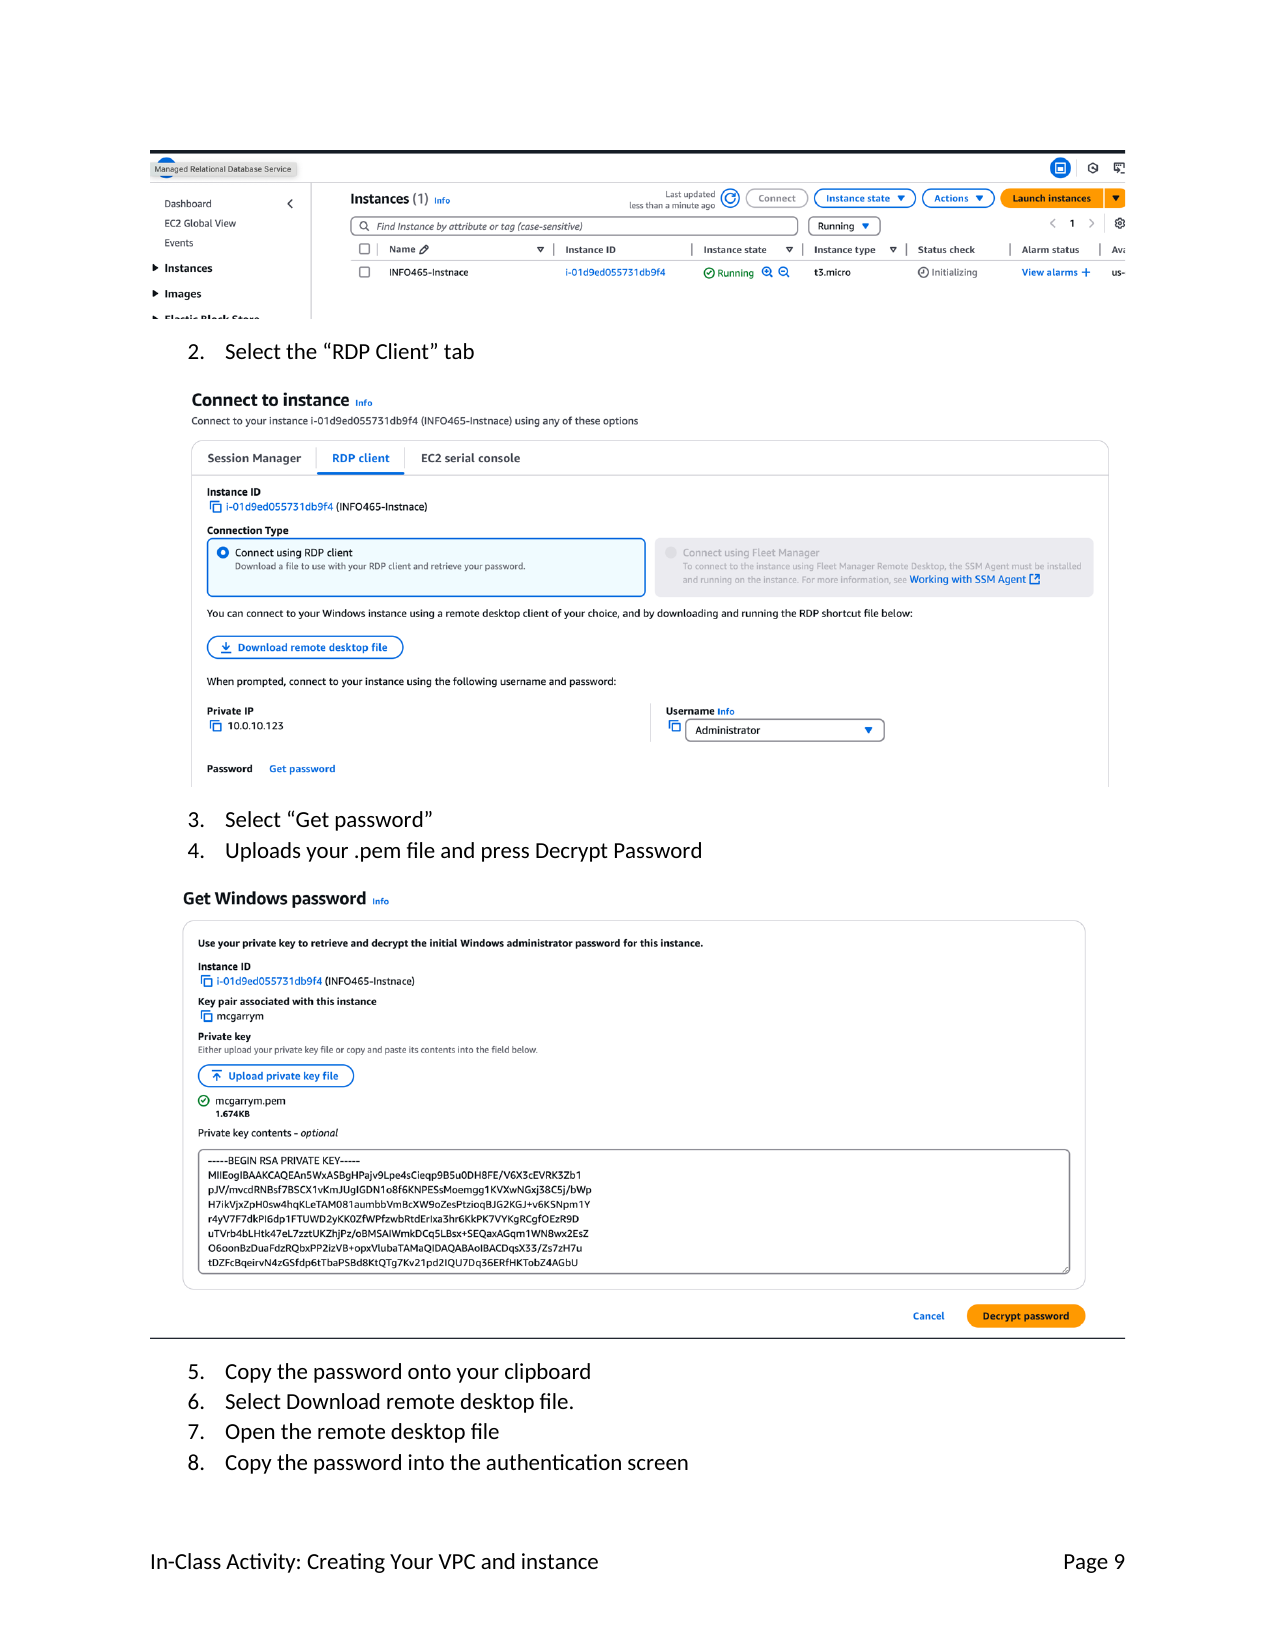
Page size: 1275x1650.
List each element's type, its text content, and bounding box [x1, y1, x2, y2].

picture [150, 150, 1125, 319]
list Select “Get password” [187, 806, 1125, 834]
list Select the “RDP Client” tab [187, 337, 1125, 366]
picture [150, 384, 1125, 787]
list Open the remote desktop file [187, 1417, 1125, 1446]
list Copy the password into the authentication screen [187, 1448, 1125, 1476]
list Select Download remote desktop file. [187, 1387, 1125, 1415]
list Copy the password onto your clipboard [187, 1357, 1125, 1385]
picture [150, 882, 1125, 1339]
list Uploads your .pem file and press Decrypt Password [187, 836, 1125, 864]
